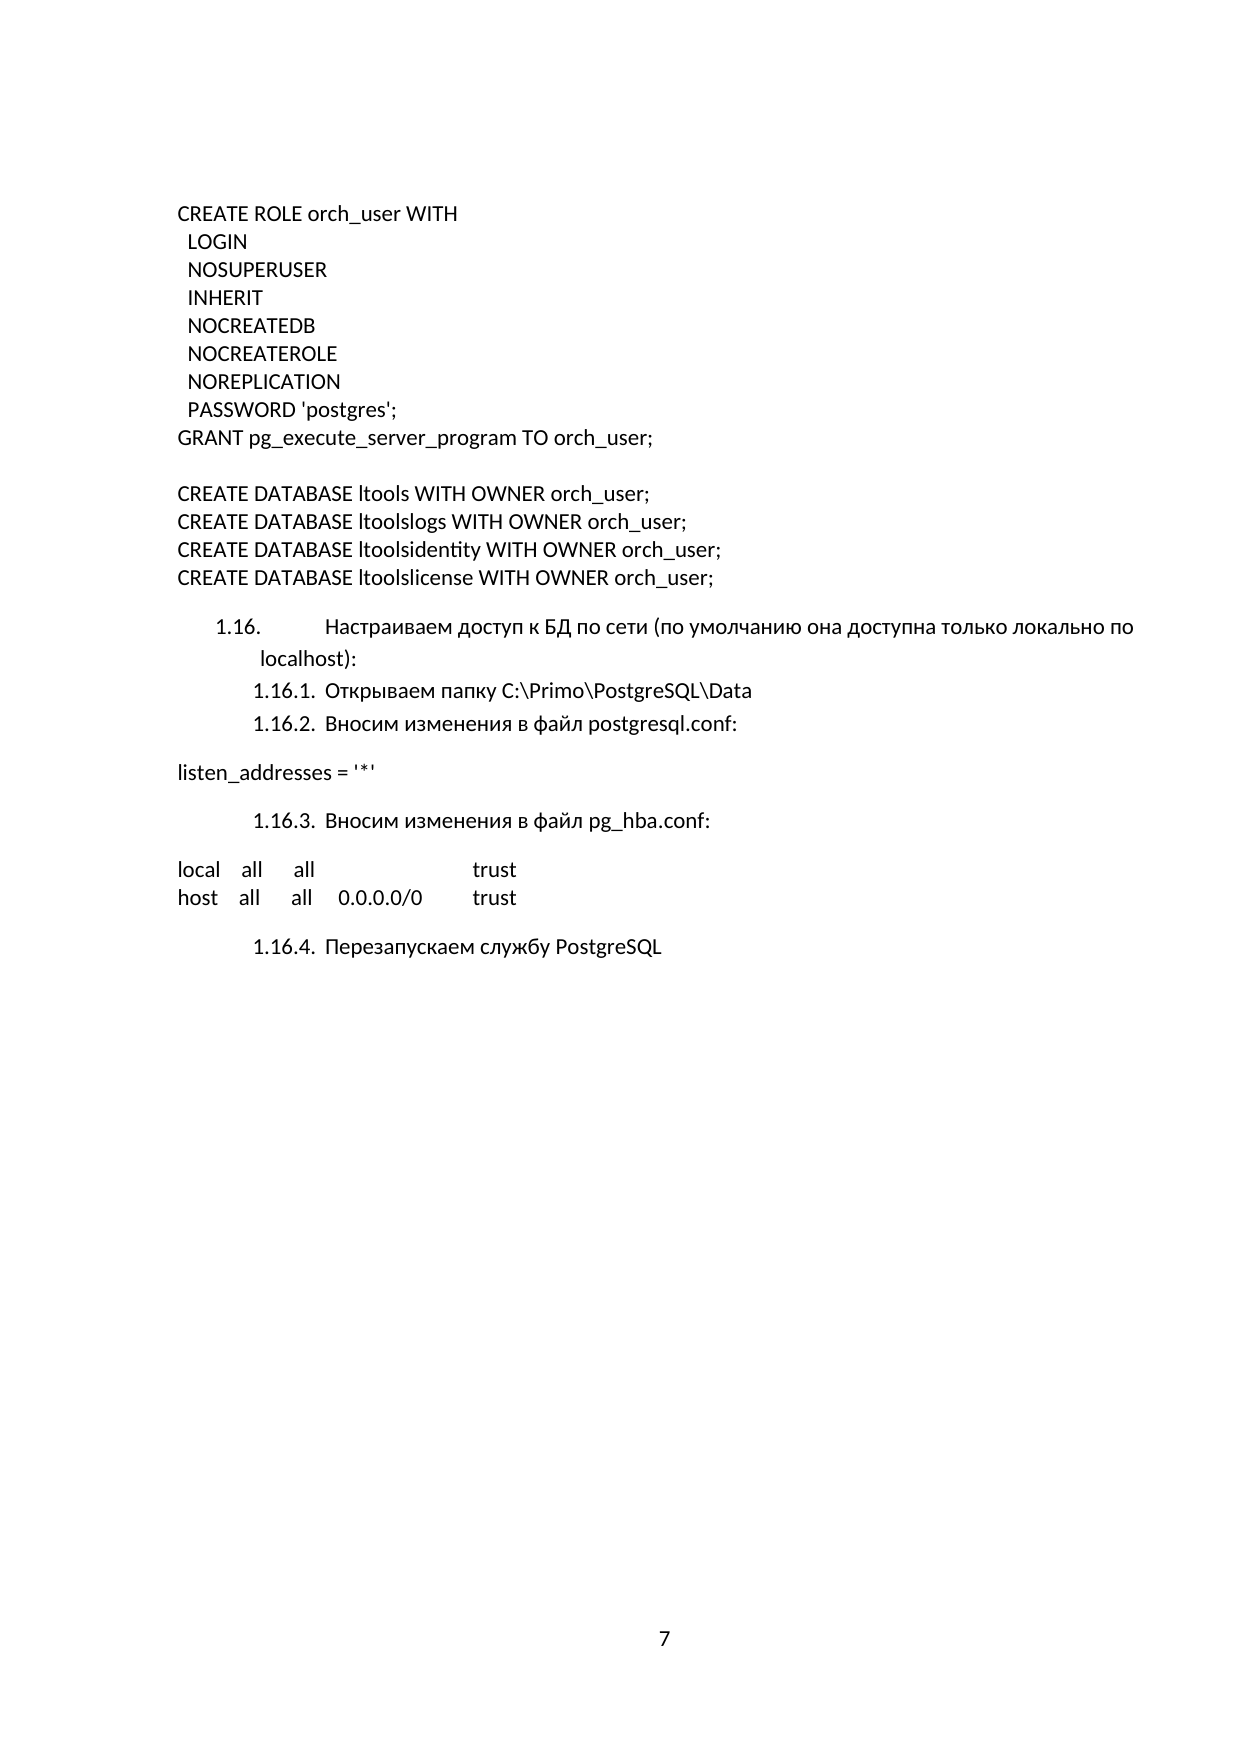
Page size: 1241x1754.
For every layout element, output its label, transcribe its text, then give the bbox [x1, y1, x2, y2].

text INHERIT [177, 283, 1152, 311]
text host all all 0.0.0.0/0 trust [177, 883, 1152, 911]
text PASSWORD 'postgres'; [177, 395, 1152, 423]
text NOSUPERUSER [177, 255, 1152, 283]
text listen_addresses = '*' [177, 758, 1152, 786]
list Вносим изменения в файл pg_hba.conf: [252, 806, 1152, 834]
text LOGIN [177, 227, 1152, 255]
text CREATE DATABASE ltools WITH OWNER orch_user; [177, 479, 1152, 507]
list Настраиваем доступ к БД по сети (по умолчанию она доступна только локально по localhost): [215, 612, 1152, 672]
text CREATE ROLE orch_user WITH [177, 199, 1152, 227]
text local all all trust [177, 855, 1152, 883]
text CREATE DATABASE ltoolsidentity WITH OWNER orch_user; [177, 535, 1152, 563]
text GRANT pg_execute_server_program TO orch_user; [177, 423, 1152, 451]
text CREATE DATABASE ltoolslicense WITH OWNER orch_user; [177, 563, 1152, 591]
list Вносим изменения в файл postgresql.conf: [252, 709, 1152, 737]
text CREATE DATABASE ltoolslogs WITH OWNER orch_user; [177, 507, 1152, 535]
text NOCREATEROLE [177, 339, 1152, 367]
text NOCREATEDB [177, 311, 1152, 339]
list Перезапускаем службу PostgreSQL [252, 932, 1152, 960]
list Открываем папку C:\Primo\PostgreSQL\Data [252, 677, 1152, 704]
text NOREPLICATION [177, 367, 1152, 395]
